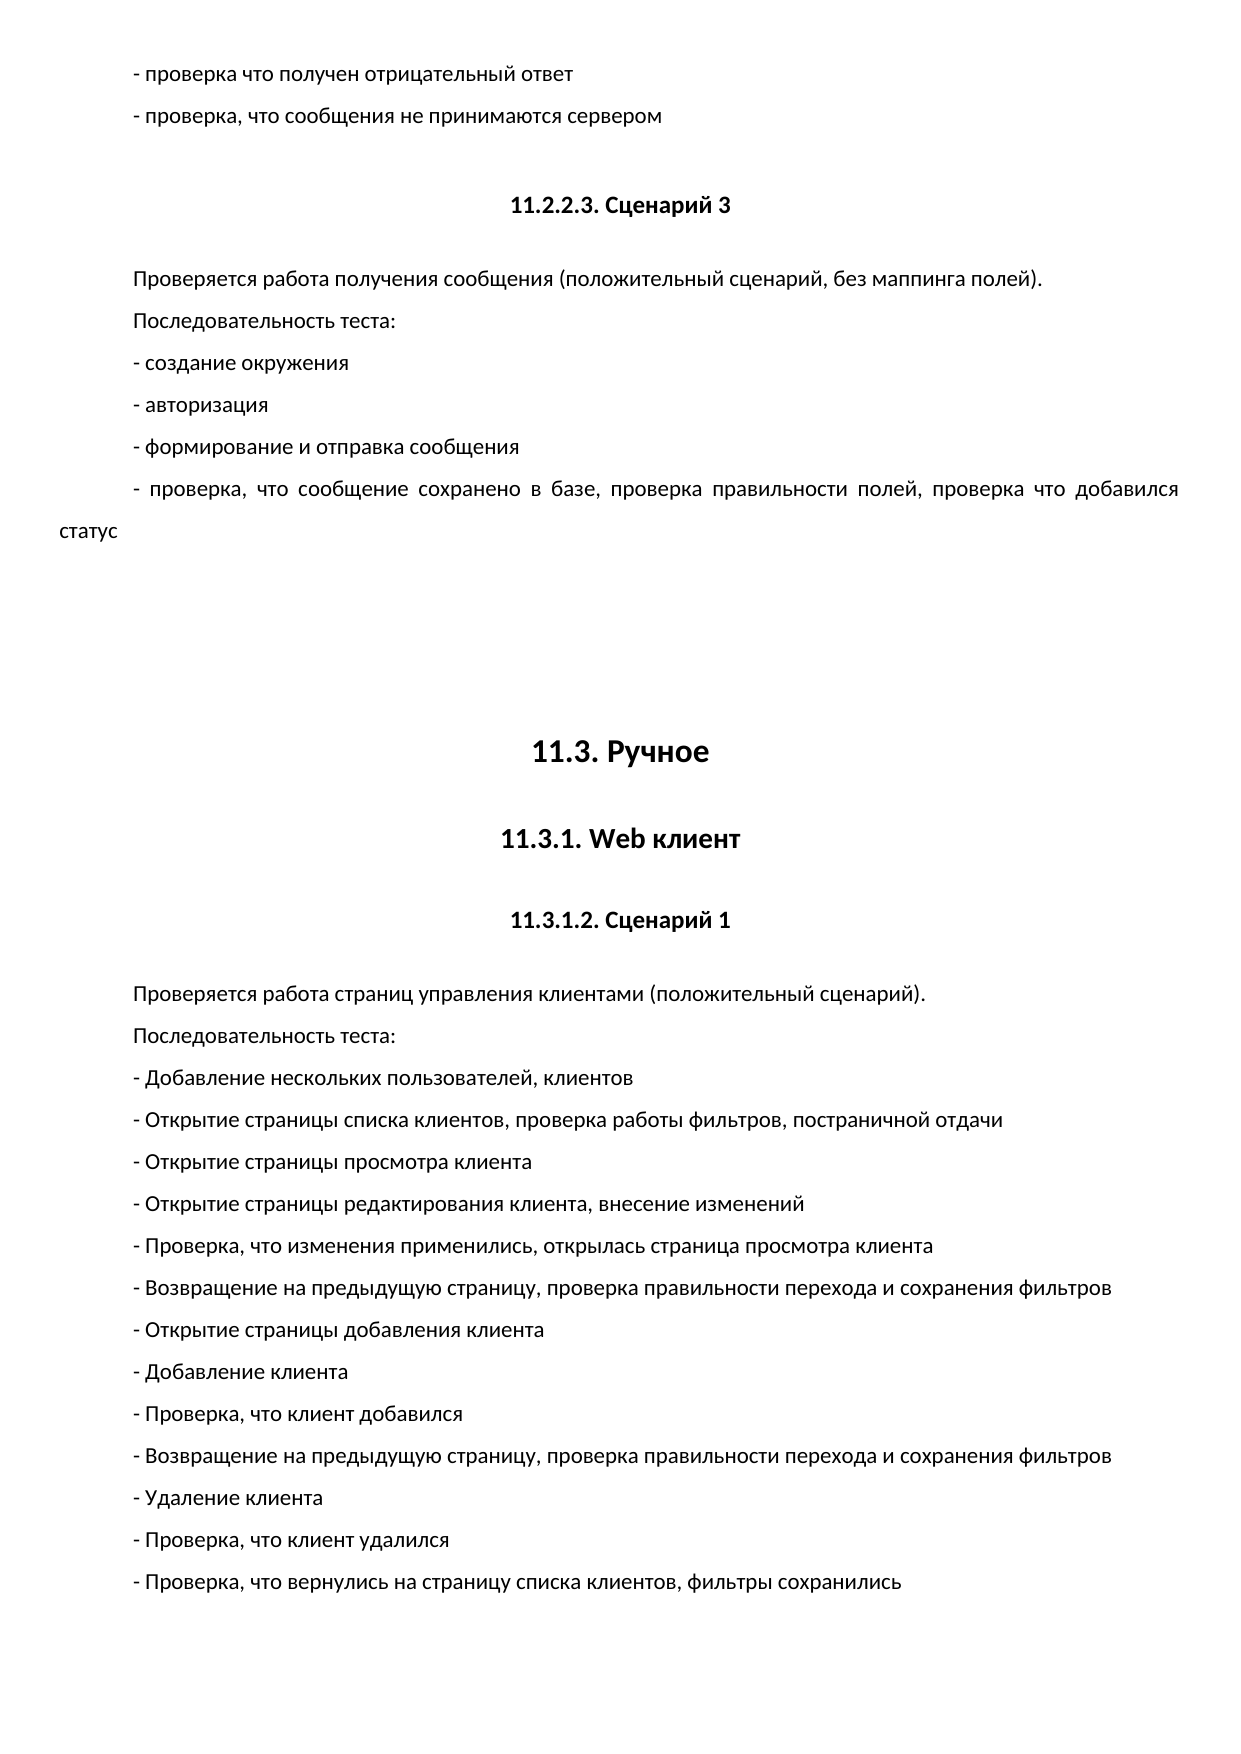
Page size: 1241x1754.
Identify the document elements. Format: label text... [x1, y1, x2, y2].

text - Открытие страницы просмотра клиента [59, 1147, 1181, 1176]
text - проверка, что сообщения не принимаются сервером [59, 101, 1181, 129]
text - создание окружения [59, 348, 1181, 376]
text - Проверка, что изменения применились, открылась страница просмотра клиента [59, 1231, 1181, 1259]
text - Добавление нескольких пользователей, клиентов [59, 1063, 1181, 1092]
text - Возвращение на предыдущую страницу, проверка правильности перехода и сохранения фильтров [59, 1273, 1181, 1301]
text Последовательность теста: [59, 306, 1181, 334]
text - Открытие страницы редактирования клиента, внесение изменений [59, 1189, 1181, 1217]
text - Проверка, что клиент удалился [59, 1525, 1181, 1553]
subtitle 11.3.1. Web клиент [59, 820, 1181, 856]
text - Проверка, что клиент добавился [59, 1399, 1181, 1427]
text - Проверка, что вернулись на страницу списка клиентов, фильтры сохранились [59, 1567, 1181, 1595]
text Проверяется работа страниц управления клиентами (положительный сценарий). [59, 979, 1181, 1008]
text - Открытие страницы списка клиентов, проверка работы фильтров, постраничной отдачи [59, 1106, 1181, 1133]
text Последовательность теста: [59, 1022, 1181, 1049]
text - Открытие страницы добавления клиента [59, 1315, 1181, 1343]
text - авторизация [59, 390, 1181, 418]
subtitle 11.3.1.2. Сценарий 1 [59, 905, 1181, 935]
text - Удаление клиента [59, 1483, 1181, 1511]
text - проверка, что сообщение сохранено в базе, проверка правильности полей, проверка что добавился статус [59, 474, 1181, 544]
text - проверка что получен отрицательный ответ [59, 59, 1181, 87]
text - формирование и отправка сообщения [59, 432, 1181, 460]
subtitle 11.3. Ручное [59, 730, 1181, 771]
text Проверяется работа получения сообщения (положительный сценарий, без маппинга полей). [59, 264, 1181, 292]
text - Возвращение на предыдущую страницу, проверка правильности перехода и сохранения фильтров [59, 1441, 1181, 1469]
subtitle 11.2.2.3. Сценарий 3 [59, 189, 1181, 220]
text - Добавление клиента [59, 1357, 1181, 1385]
